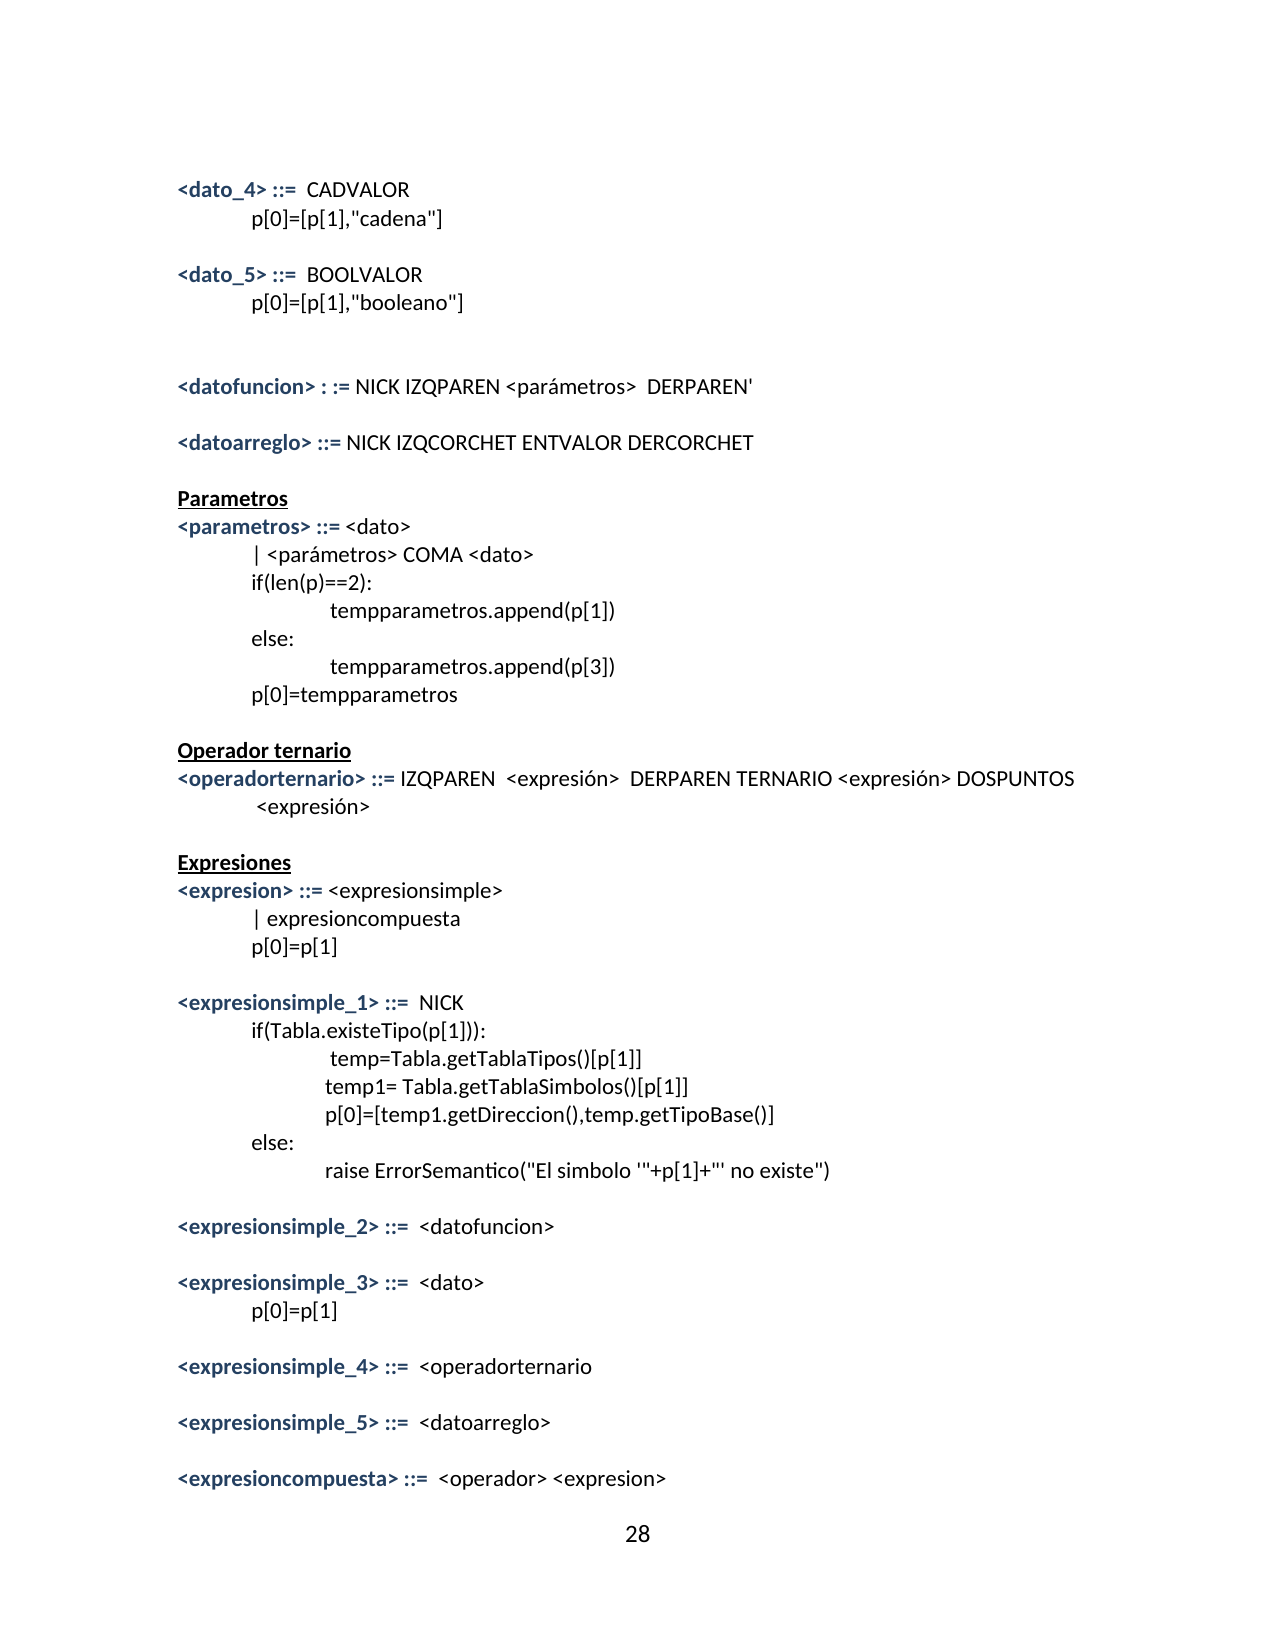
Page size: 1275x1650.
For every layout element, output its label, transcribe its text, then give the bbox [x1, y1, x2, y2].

text | expresioncompuesta [177, 904, 1098, 932]
text | <parámetros> COMA <dato> [177, 540, 1098, 568]
text else: [177, 624, 1098, 652]
text p[0]=tempparametros [177, 680, 1098, 708]
text Parametros [177, 484, 1098, 512]
text p[0]=p[1] [177, 1296, 1098, 1324]
text <expresionsimple_5> ::= <datoarreglo> [177, 1408, 1098, 1437]
text <expresionsimple_1> ::= NICK [177, 988, 1098, 1016]
text <expresionsimple_2> ::= <datofuncion> [177, 1212, 1098, 1240]
text <operadorternario> ::= IZQPAREN <expresión> DERPAREN TERNARIO <expresión> DOSPUNTOS <expresión> [177, 764, 1098, 820]
text <expresioncompuesta> ::= <operador> <expresion> [177, 1464, 1098, 1493]
text Operador ternario [177, 736, 1098, 764]
text Expresiones [177, 848, 1098, 876]
text <parametros> ::= <dato> [177, 512, 1098, 540]
text temp1= Tabla.getTablaSimbolos()[p[1]] [177, 1072, 1098, 1100]
text tempparametros.append(p[3]) [177, 652, 1098, 680]
text p[0]=[p[1],"booleano"] [177, 288, 1098, 316]
text temp=Tabla.getTablaTipos()[p[1]] [177, 1044, 1098, 1072]
text <expresionsimple_4> ::= <operadorternario [177, 1352, 1098, 1381]
text <datofuncion> : := NICK IZQPAREN <parámetros> DERPAREN' [177, 372, 1098, 400]
text else: [177, 1128, 1098, 1156]
text if(len(p)==2): [177, 568, 1098, 596]
text <dato_5> ::= BOOLVALOR [177, 260, 1098, 288]
text p[0]=[temp1.getDireccion(),temp.getTipoBase()] [177, 1100, 1098, 1128]
text <datoarreglo> ::= NICK IZQCORCHET ENTVALOR DERCORCHET [177, 428, 1098, 456]
text p[0]=[p[1],"cadena"] [177, 204, 1098, 232]
text if(Tabla.existeTipo(p[1])): [177, 1016, 1098, 1044]
text <dato_4> ::= CADVALOR [177, 176, 1098, 204]
text p[0]=p[1] [177, 932, 1098, 960]
text <expresionsimple_3> ::= <dato> [177, 1268, 1098, 1296]
text <expresion> ::= <expresionsimple> [177, 876, 1098, 904]
text raise ErrorSemantico("El simbolo '"+p[1]+"' no existe") [177, 1156, 1098, 1184]
text tempparametros.append(p[1]) [177, 596, 1098, 624]
